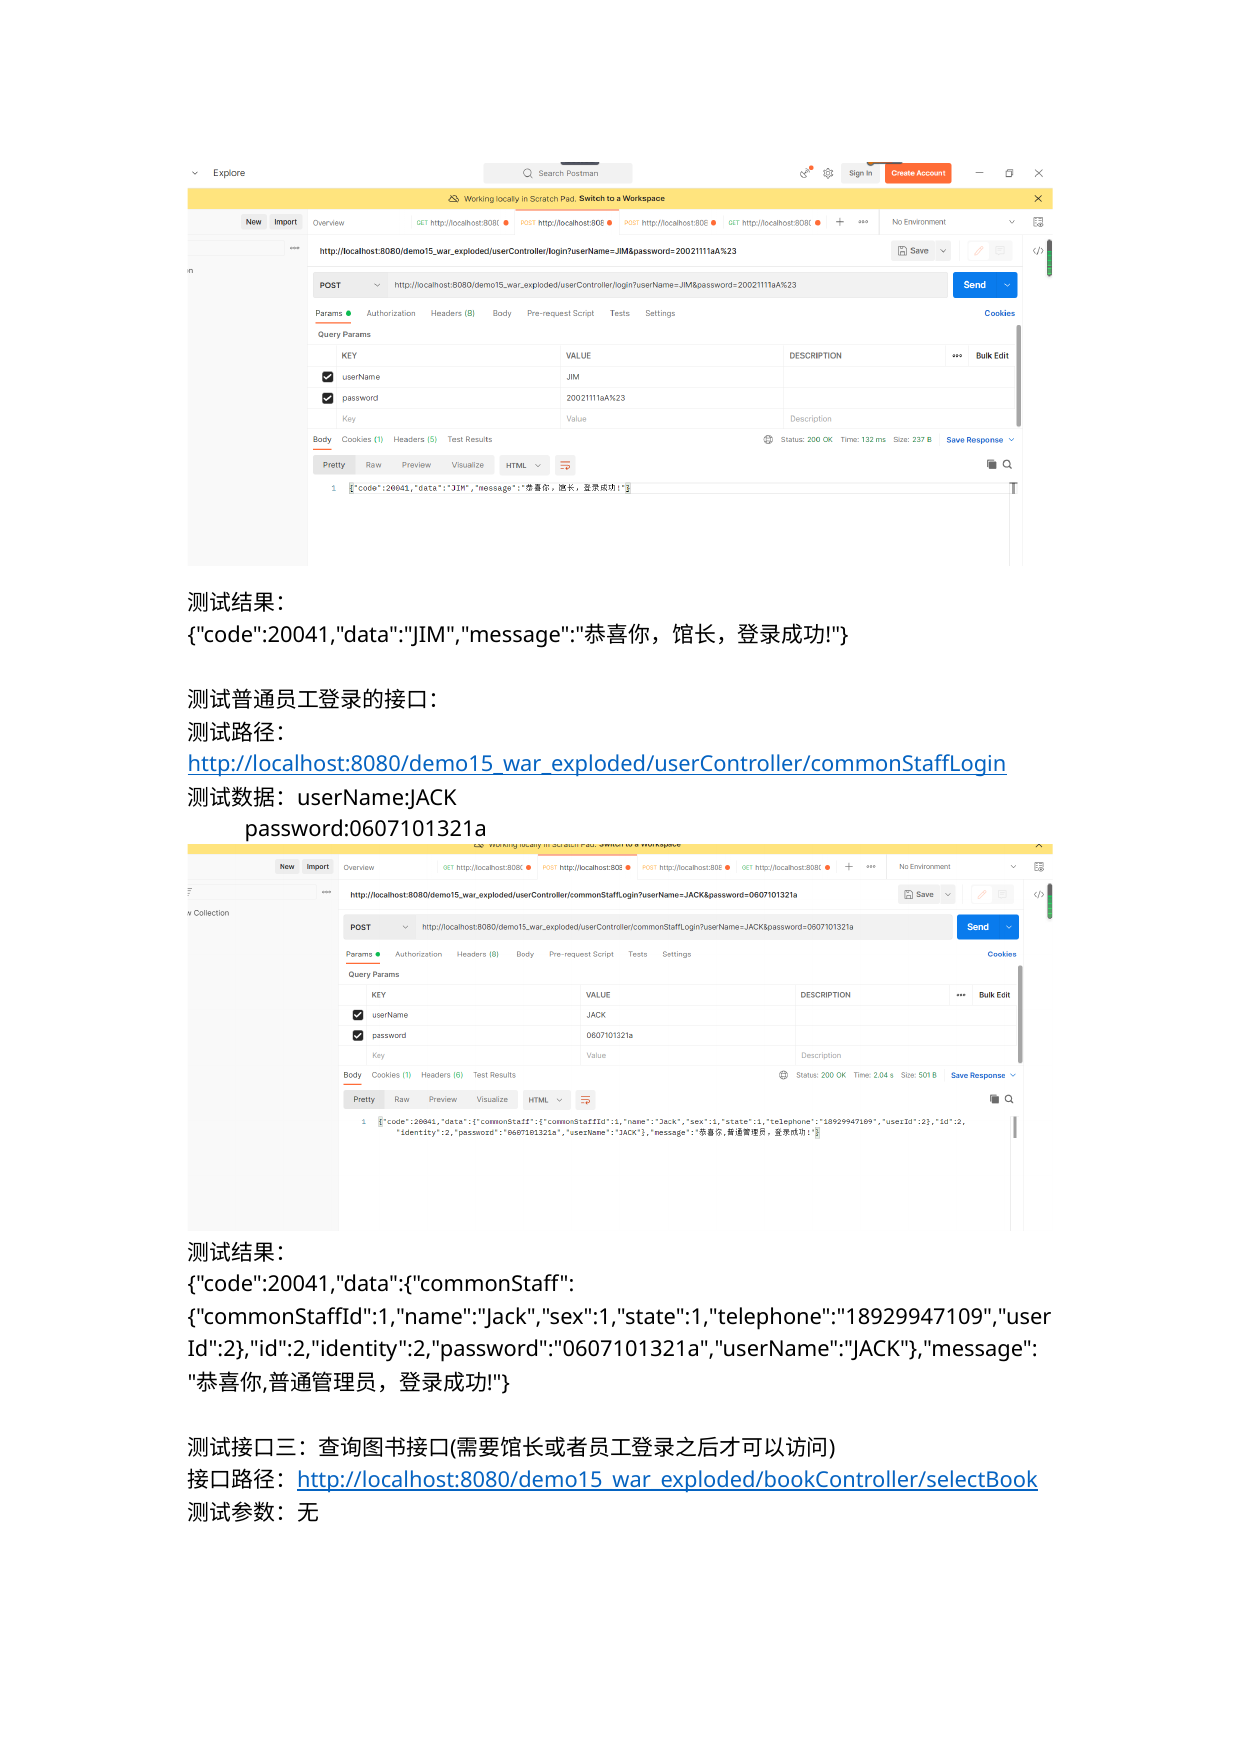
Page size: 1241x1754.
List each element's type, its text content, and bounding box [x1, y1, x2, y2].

text 测试路径： [187, 714, 1053, 747]
text 测试结果： [187, 1234, 1053, 1267]
text {"code":20041,"data":{"commonStaff":{"commonStaffId":1,"name":"Jack","sex":1,"state":1,"telephone":"18929947109","userId":2},"id":2,"identity":2,"password":"0607101321a","userName":"JACK"},"message":"恭喜你,普通管理员，登录成功!"} [187, 1267, 1053, 1397]
text 测试数据：userName:JACK [187, 779, 1053, 812]
picture [187, 844, 1053, 1231]
text 接口路径：http://localhost:8080/demo15_war_exploded/bookController/selectBook [187, 1462, 1053, 1494]
text 测试普通员工登录的接口： [187, 682, 1053, 714]
picture [187, 162, 1053, 566]
text http://localhost:8080/demo15_war_exploded/userController/commonStaffLogin [187, 747, 1053, 779]
text 测试参数：无 [187, 1494, 1053, 1527]
text 测试接口三：查询图书接口(需要馆长或者员工登录之后才可以访问) [187, 1429, 1053, 1462]
text {"code":20041,"data":"JIM","message":"恭喜你，馆长，登录成功!"} [187, 617, 1053, 649]
text 测试结果： [187, 584, 1053, 617]
text password:0607101321a [187, 812, 1053, 844]
